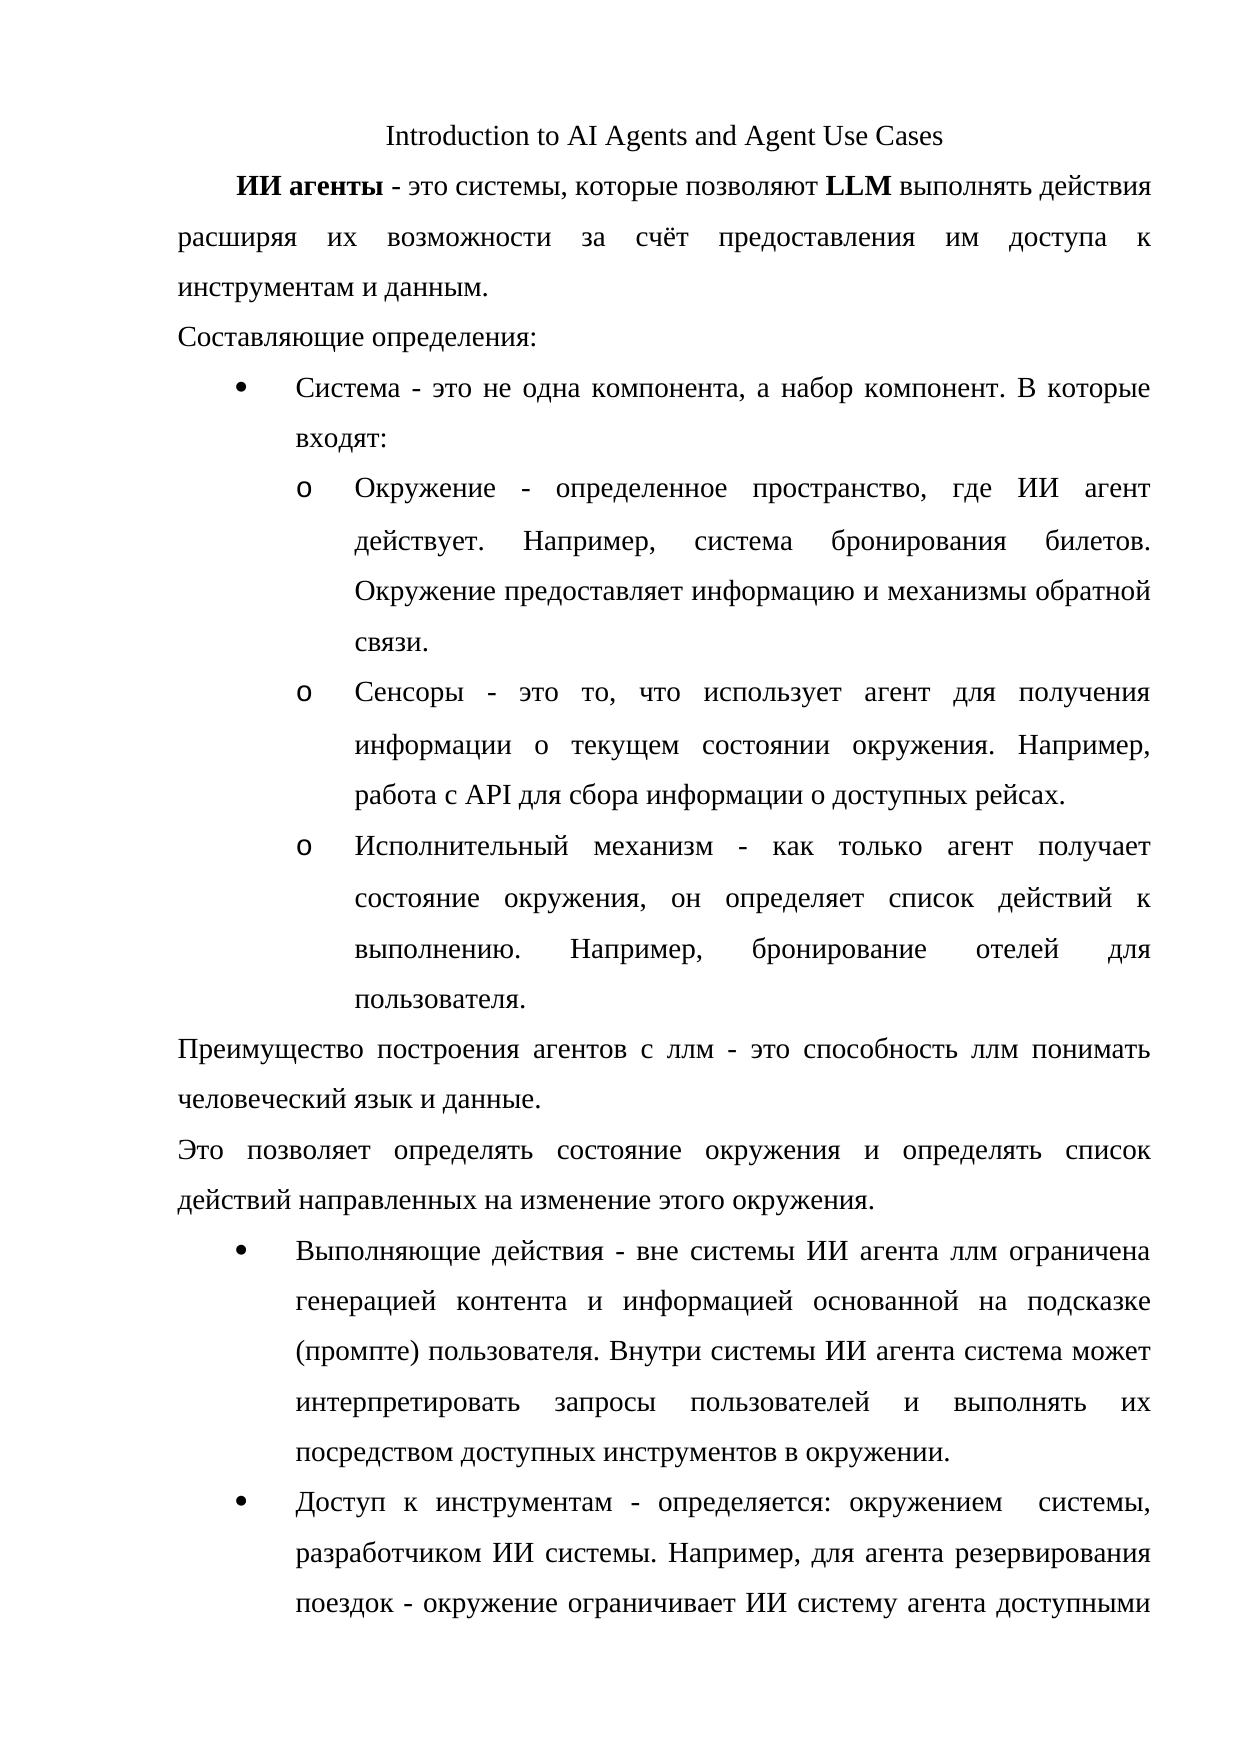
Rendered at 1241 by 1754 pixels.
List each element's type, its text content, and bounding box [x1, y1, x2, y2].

list Сенсоры - это то, что использует агент для получения информации о текущем состоянии окружения. Например, работа с API для сбора информации о доступных рейсах. [295, 674, 1152, 811]
text Это позволяет определять состояние окружения и определять список действий направленных на изменение этого окружения. [177, 1132, 1152, 1216]
list Исполнительный механизм - как только агент получает состояние окружения, он определяет список действий к выполнению. Например, бронирование отелей для пользователя. [295, 828, 1152, 1014]
list Выполняющие действия - вне системы ИИ агента ллм ограничена генерацией контента и информацией основанной на подсказке (промпте) пользователя. Внутри системы ИИ агента система может интерпретировать запросы пользователей и выполнять их посредством доступных инструментов в окружении. [236, 1233, 1152, 1467]
text ИИ агенты - это системы, которые позволяют LLM выполнять действия расширяя их возможности за счёт предоставления им доступа к инструментам и данным. [177, 168, 1152, 303]
text Introduction to AI Agents and Agent Use Cases [177, 118, 1152, 152]
text Составляющие определения: [177, 319, 1152, 353]
list Система - это не одна компонента, а набор компонент. В которые входят: [236, 370, 1152, 454]
text Преимущество построения агентов с ллм - это способность ллм понимать человеческий язык и данные. [177, 1031, 1152, 1115]
list Окружение - определенное пространство, где ИИ агент действует. Например, система бронирования билетов. Окружение предоставляет информацию и механизмы обратной связи. [295, 470, 1152, 657]
